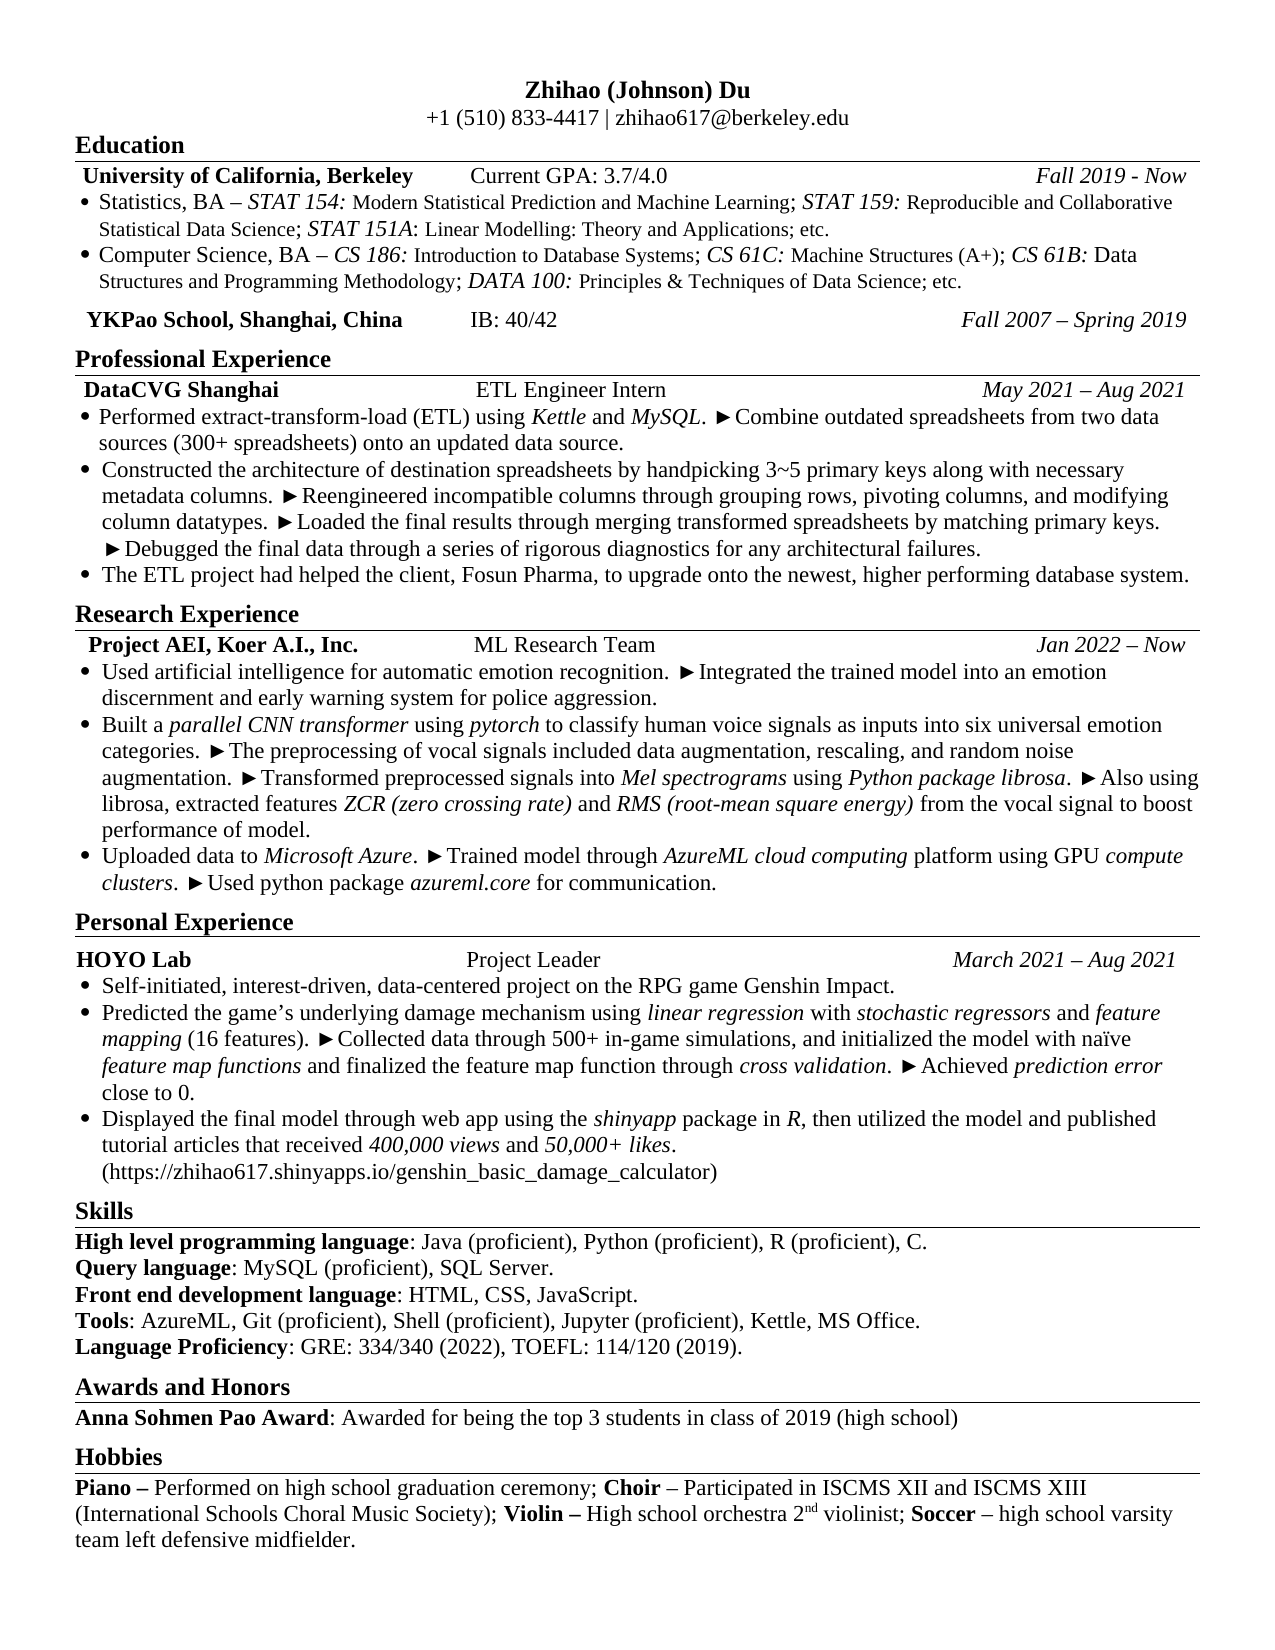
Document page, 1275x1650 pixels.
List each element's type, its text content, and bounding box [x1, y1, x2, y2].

text Research Experience [75, 599, 1200, 630]
table_header Project Leader [455, 946, 824, 972]
table_header May 2021 – Aug 2021 [827, 376, 1199, 403]
text Awards and Honors [75, 1372, 1200, 1402]
table_header HOYO Lab [65, 946, 455, 972]
table_header Project AEI, Koer A.I., Inc. [71, 631, 462, 658]
list The ETL project had helped the client, Fosun Pharma, to upgrade onto the newest, higher performing database system. [81, 561, 1200, 587]
table_header Fall 2007 – Spring 2019 [824, 306, 1200, 332]
list Statistics, BA – STAT 154: Modern Statistical Prediction and Machine Learning; STAT 159: Reproducible and Collaborative Statistical Data Science; STAT 151A: Linear Modelling: Theory and Applications; etc. [81, 188, 1200, 241]
table_header YKPao School, Shanghai, China [75, 306, 459, 332]
table_header ML Research Team [463, 631, 824, 658]
table_header Jan 2022 – Now [824, 631, 1199, 658]
text High level programming language: Java (proficient), Python (proficient), R (proficient), C. [75, 1228, 1200, 1254]
list Self-initiated, interest-driven, data-centered project on the RPG game Genshin Impact. [81, 937, 1200, 999]
text Language Proficiency: GRE: 334/340 (2022), TOEFL: 114/120 (2019). [75, 1333, 1200, 1360]
text Front end development language: HTML, CSS, JavaScript. [75, 1281, 1200, 1307]
list Constructed the architecture of destination spreadsheets by handpicking 3~5 primary keys along with necessary metadata columns. ►Reengineered incompatible columns through grouping rows, pivoting columns, and modifying column datatypes. ►Loaded the final results through merging transformed spreadsheets by matching primary keys. ►Debugged the final data through a series of rigorous diagnostics for any architectural failures. [81, 456, 1200, 561]
table_header ETL Engineer Intern [464, 376, 827, 403]
text Tools: AzureML, Git (proficient), Shell (proficient), Jupyter (proficient), Kettle, MS Office. [75, 1307, 1200, 1333]
text Personal Experience [75, 907, 1200, 936]
list Computer Science, BA – CS 186: Introduction to Database Systems; CS 61C: Machine Structures (A+); CS 61B: Data Structures and Programming Methodology; DATA 100: Principles & Techniques of Data Science; etc. [81, 241, 1200, 294]
list Displayed the final model through web app using the shinyapp package in R, then utilized the model and published tutorial articles that received 400,000 views and 50,000+ likes. (https://zhihao617.shinyapps.io/genshin_basic_damage_calculator) [81, 1105, 1200, 1184]
text Skills [75, 1196, 1200, 1227]
text +1 (510) 833-4417 | zhihao617@berkeley.edu [75, 104, 1200, 130]
table_header Fall 2019 - Now [824, 162, 1200, 188]
table_header DataCVG Shanghai [72, 376, 464, 403]
text Zhihao (Johnson) Du [75, 75, 1200, 104]
text Professional Experience [75, 344, 1200, 375]
table_header University of California, Berkeley [71, 162, 459, 188]
text Anna Sohmen Pao Award: Awarded for being the top 3 students in class of 2019 (high school) [75, 1403, 1200, 1430]
list Built a parallel CNN transformer using pytorch to classify human voice signals as inputs into six universal emotion categories. ►The preprocessing of vocal signals included data augmentation, rescaling, and random noise augmentation. ►Transformed preprocessed signals into Mel spectrograms using Python package librosa. ►Also using librosa, extracted features ZCR (zero crossing rate) and RMS (root-mean square energy) from the vocal signal to boost performance of model. [81, 711, 1200, 843]
list Uploaded data to Microsoft Azure. ►Trained model through AzureML cloud computing platform using GPU compute clusters. ►Used python package azureml.core for communication. [81, 843, 1200, 895]
table_header Current GPA: 3.7/4.0 [459, 162, 824, 188]
table_header IB: 40/42 [459, 306, 824, 332]
text Query language: MySQL (proficient), SQL Server. [75, 1254, 1200, 1281]
table_header March 2021 – Aug 2021 [824, 946, 1190, 972]
list Used artificial intelligence for automatic emotion recognition. ►Integrated the trained model into an emotion discernment and early warning system for police aggression. [81, 658, 1200, 711]
text Education [75, 130, 1200, 161]
text Piano – Performed on high school graduation ceremony; Choir – Participated in ISCMS XII and ISCMS XIII (International Schools Choral Music Society); Violin – High school orchestra 2nd violinist; Soccer – high school varsity team left defensive midfielder. [75, 1474, 1200, 1553]
list Predicted the game’s underlying damage mechanism using linear regression with stochastic regressors and feature mapping (16 features). ►Collected data through 500+ in-game simulations, and initialized the model with naïve feature map functions and finalized the feature map function through cross validation. ►Achieved prediction error close to 0. [81, 999, 1200, 1105]
text Hobbies [75, 1442, 1200, 1473]
list Performed extract-transform-load (ETL) using Kettle and MySQL. ►Combine outdated spreadsheets from two data sources (300+ spreadsheets) onto an updated data source. [81, 403, 1200, 456]
